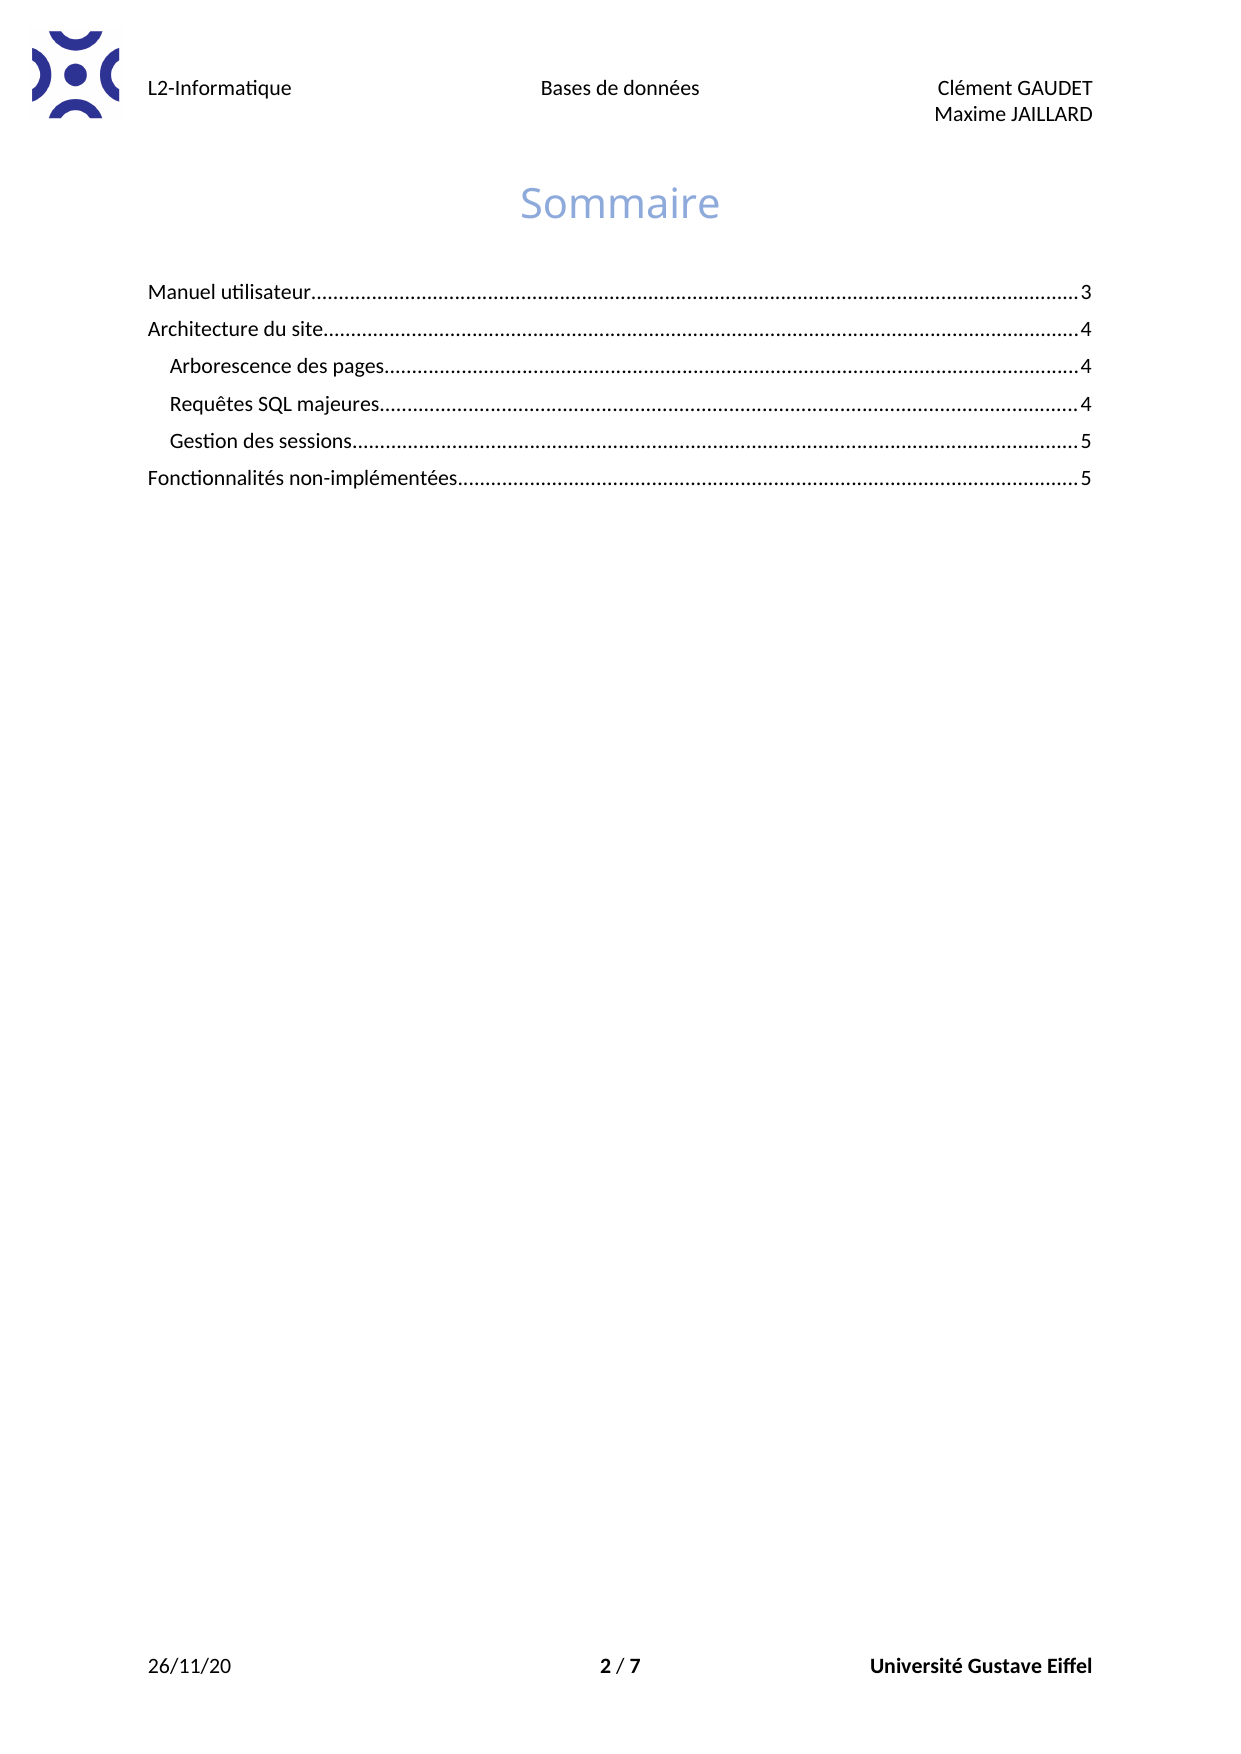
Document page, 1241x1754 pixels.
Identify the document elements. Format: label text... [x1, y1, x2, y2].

text Sommaire [148, 174, 1093, 231]
text Architecture du site 4 [148, 316, 1093, 342]
text Gestion des sessions 5 [169, 427, 1093, 453]
text Manuel utilisateur 3 [148, 278, 1093, 305]
text Fonctionnalités non-implémentées 5 [148, 464, 1093, 491]
text Arborescence des pages 4 [169, 353, 1093, 379]
text Requêtes SQL majeures 4 [169, 390, 1093, 416]
picture [28, 27, 124, 122]
